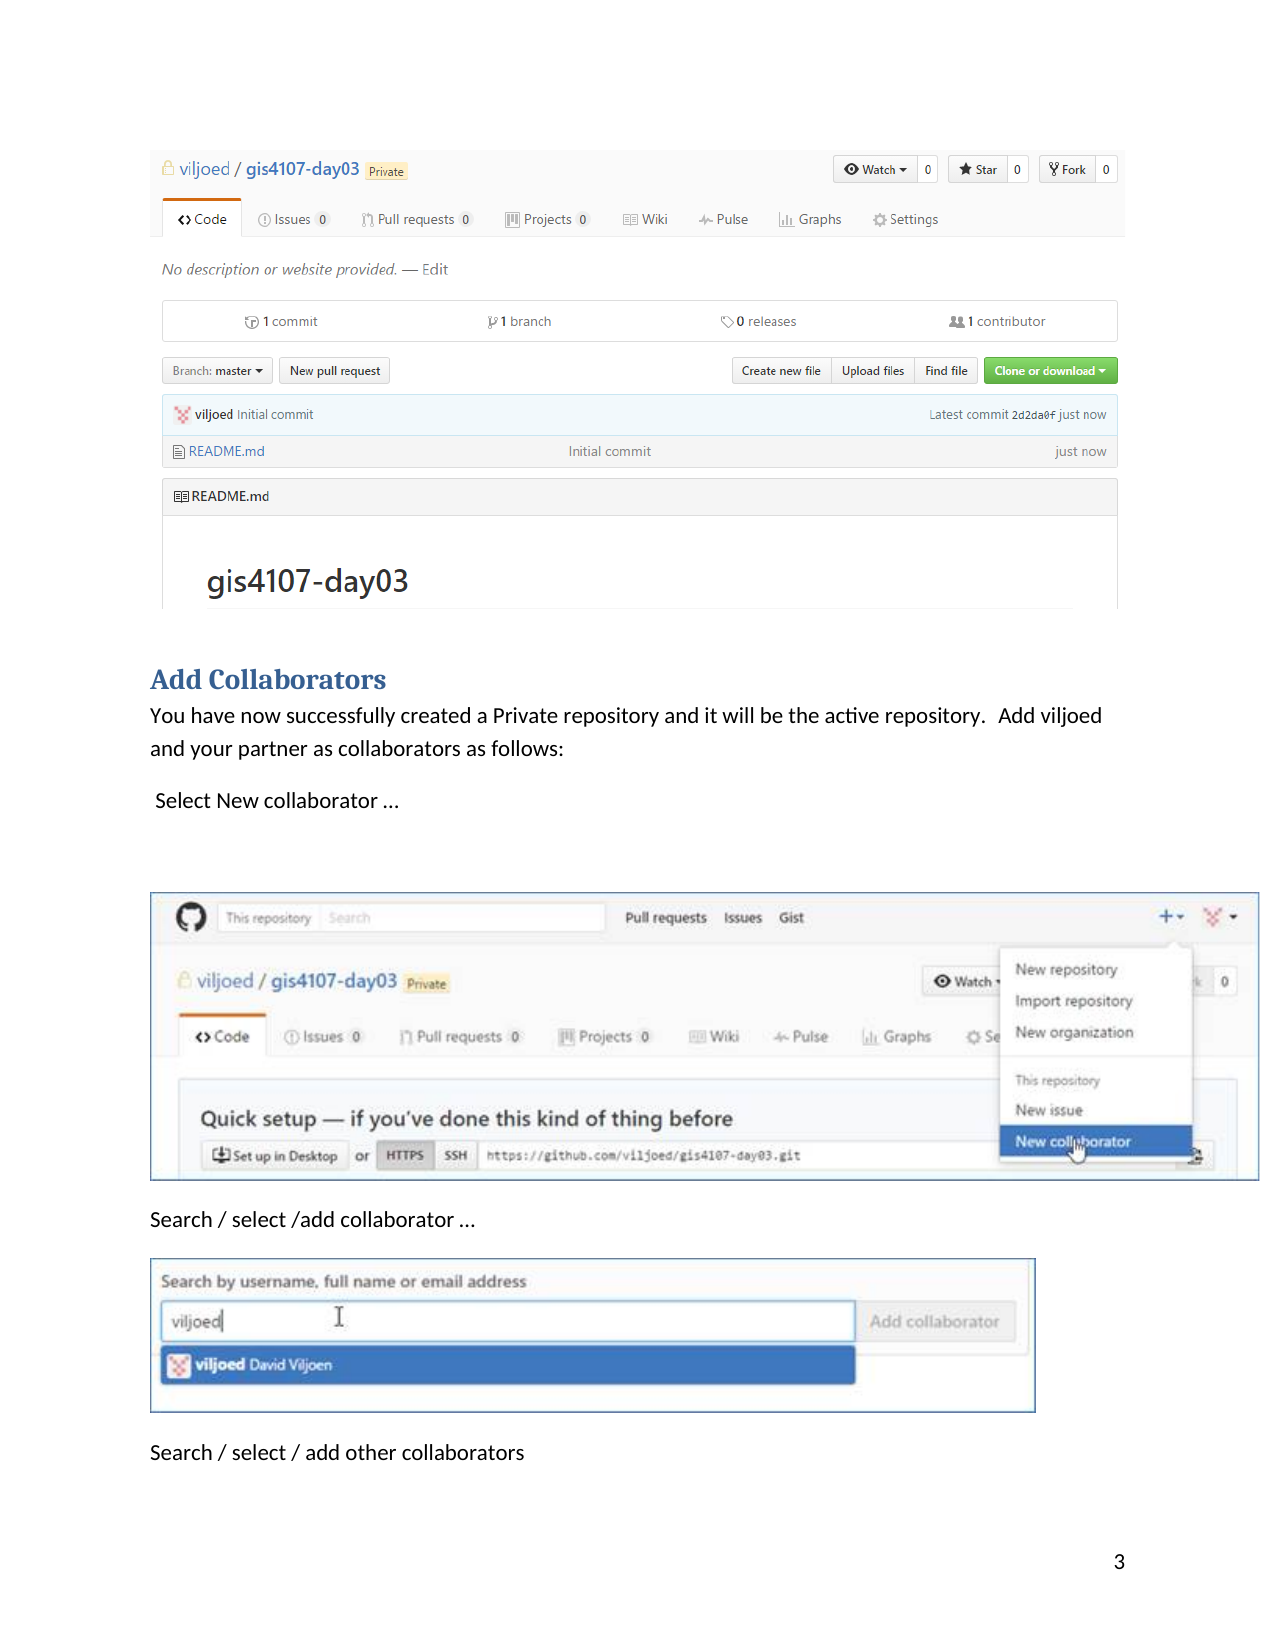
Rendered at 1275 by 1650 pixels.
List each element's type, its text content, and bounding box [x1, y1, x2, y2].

text Search / select /add collaborator … [150, 1205, 1125, 1233]
picture [150, 892, 1260, 1181]
text You have now successfully created a Private repository and it will be the active repository. Add viljoed and your partner as collaborators as follows: [150, 701, 1125, 762]
picture [150, 1258, 1036, 1413]
subtitle Add Collaborators [150, 663, 1125, 696]
text Search / select / add other collaborators [150, 1438, 1125, 1466]
picture [150, 150, 1125, 609]
text Select New collaborator … [150, 787, 1125, 815]
